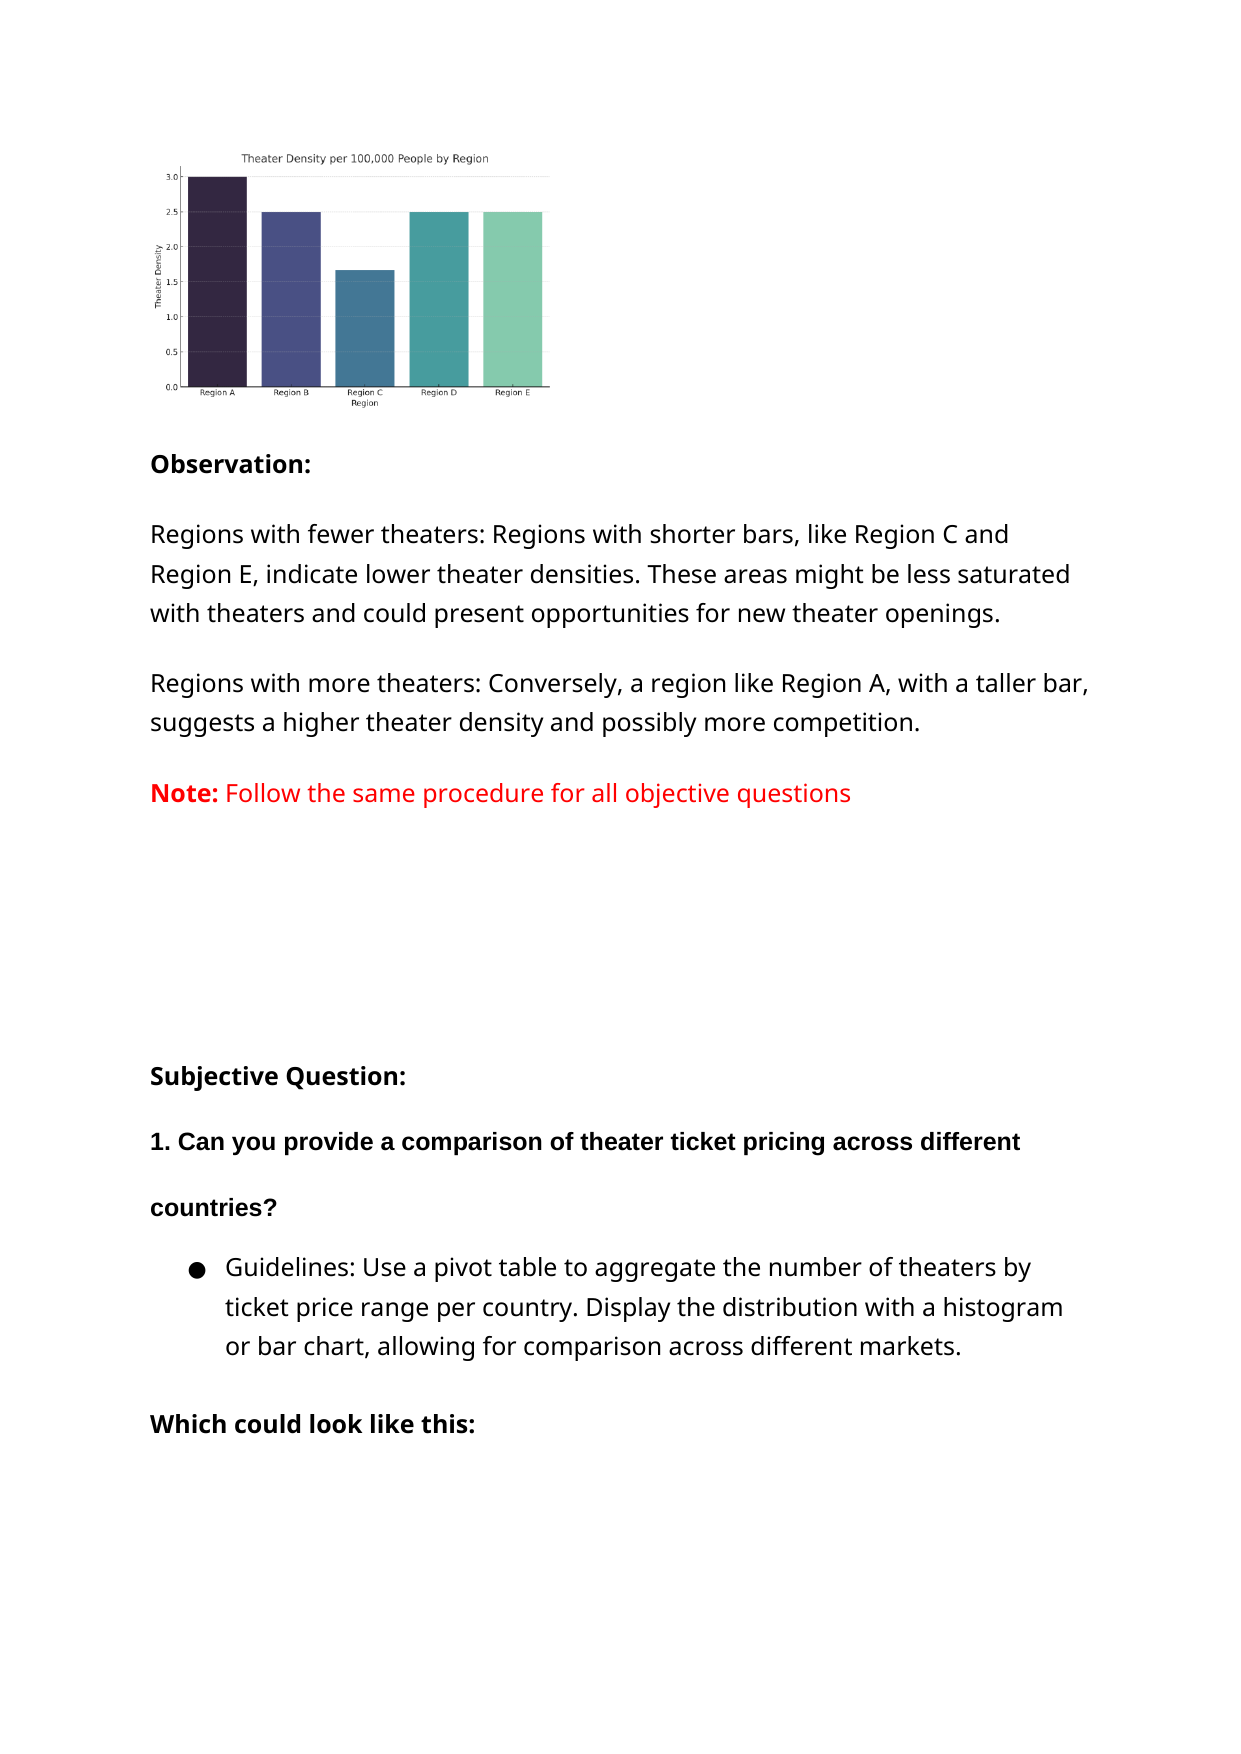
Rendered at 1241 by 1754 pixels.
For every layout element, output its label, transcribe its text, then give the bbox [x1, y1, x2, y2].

text Regions with fewer theaters: Regions with shorter bars, like Region C and Region E, indicate lower theater densities. These areas might be less saturated with theaters and could present opportunities for new theater openings. [150, 517, 1090, 629]
text Note: Follow the same procedure for all objective questions [150, 776, 1090, 809]
text Which could look like this: [150, 1407, 1090, 1441]
text Observation: [150, 447, 1090, 481]
list Guidelines: Use a pivot table to aggregate the number of theaters by ticket price range per country. Display the distribution with a histogram or bar chart, allowing for comparison across different markets. [187, 1250, 1090, 1362]
text 1. Can you provide a comparison of theater ticket pricing across different countries? [150, 1127, 1090, 1224]
text Subjective Question: [150, 1058, 1090, 1092]
picture [150, 150, 554, 412]
text Regions with more theaters: Conversely, a region like Region A, with a taller bar, suggests a higher theater density and possibly more competition. [150, 666, 1090, 739]
